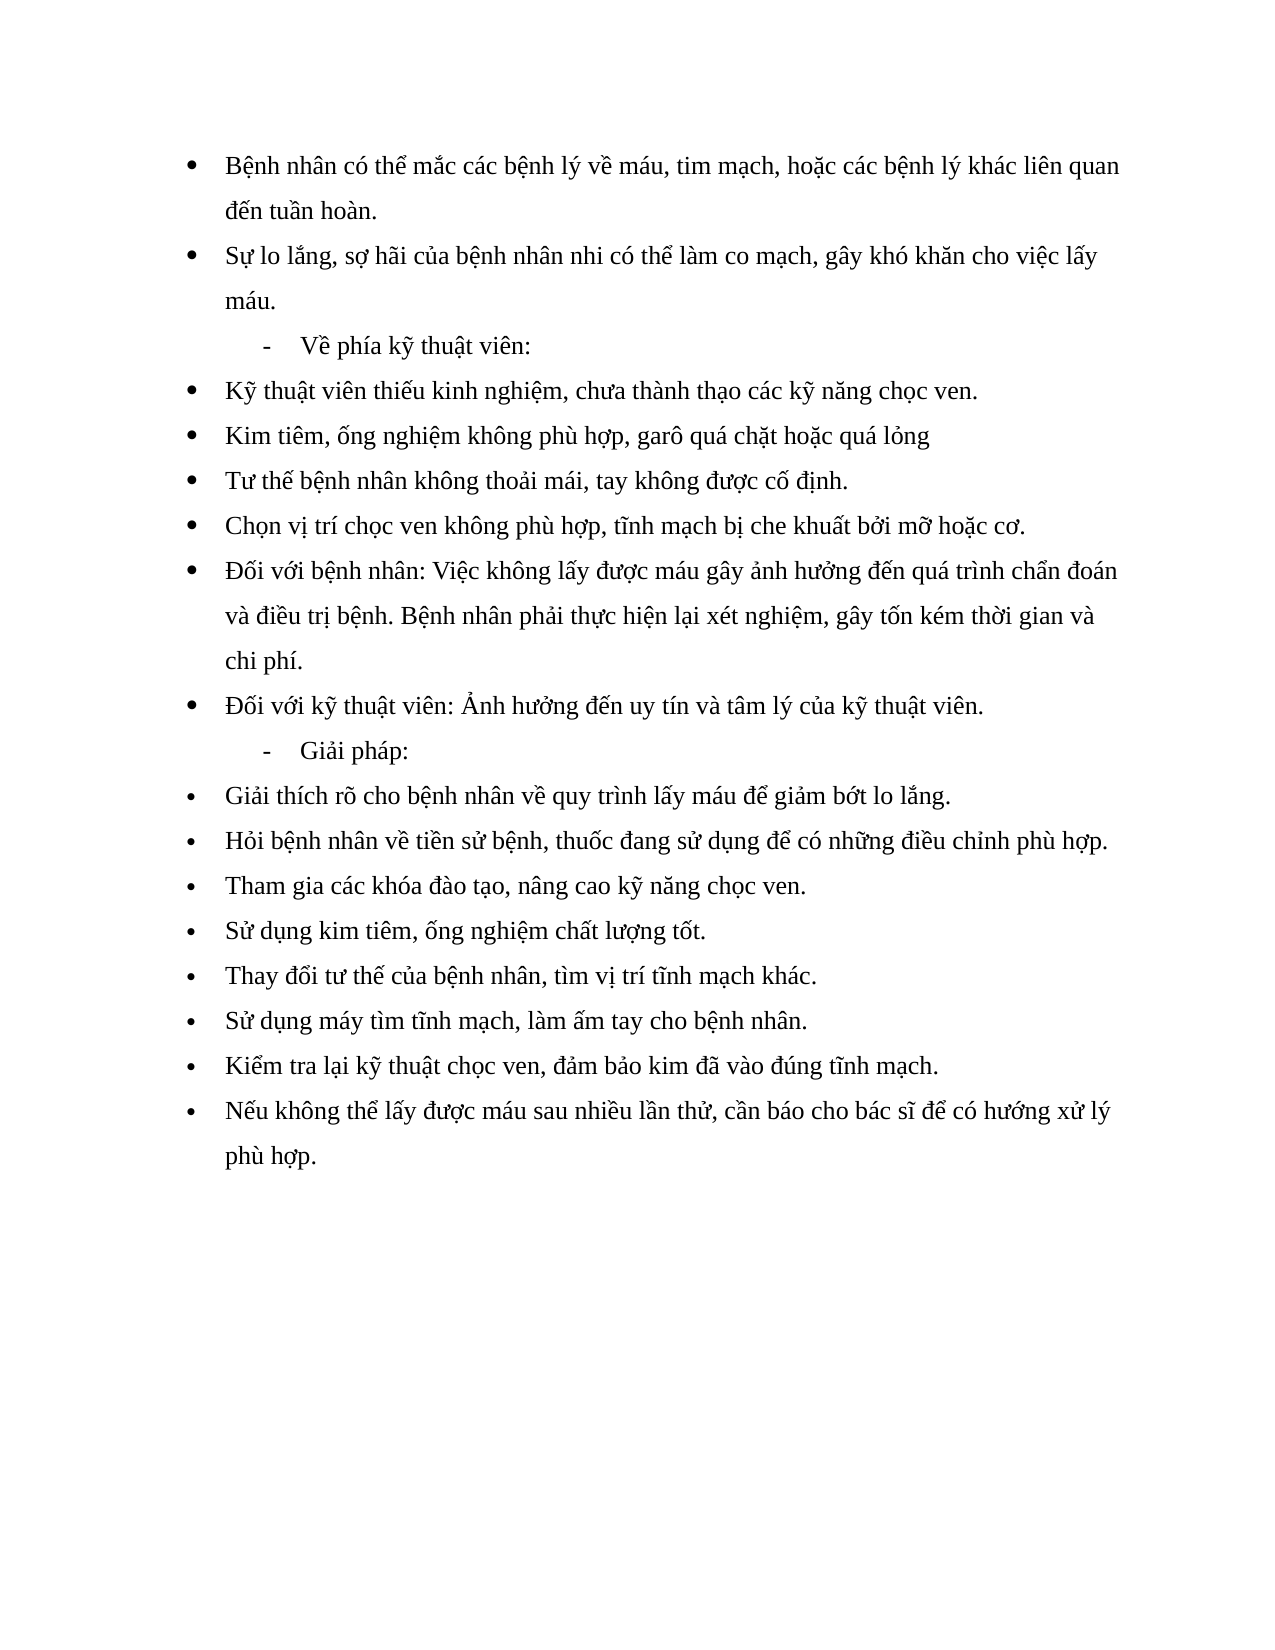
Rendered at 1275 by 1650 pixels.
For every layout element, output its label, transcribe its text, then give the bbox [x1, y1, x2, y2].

list Giải pháp: [262, 735, 1125, 765]
list Kỹ thuật viên thiếu kinh nghiệm, chưa thành thạo các kỹ năng chọc ven. [187, 375, 1125, 405]
list Sự lo lắng, sợ hãi của bệnh nhân nhi có thể làm co mạch, gây khó khăn cho việc lấy máu. [187, 240, 1125, 315]
list Tư thế bệnh nhân không thoải mái, tay không được cố định. [187, 465, 1125, 495]
list Nếu không thể lấy được máu sau nhiều lần thử, cần báo cho bác sĩ để có hướng xử lý phù hợp. [187, 1095, 1125, 1170]
list Sử dụng kim tiêm, ống nghiệm chất lượng tốt. [187, 915, 1125, 945]
list Chọn vị trí chọc ven không phù hợp, tĩnh mạch bị che khuất bởi mỡ hoặc cơ. [187, 510, 1125, 540]
list Giải thích rõ cho bệnh nhân về quy trình lấy máu để giảm bớt lo lắng. [187, 780, 1125, 810]
list Bệnh nhân có thể mắc các bệnh lý về máu, tim mạch, hoặc các bệnh lý khác liên quan đến tuần hoàn. [187, 150, 1125, 225]
list Thay đổi tư thế của bệnh nhân, tìm vị trí tĩnh mạch khác. [187, 960, 1125, 990]
list Hỏi bệnh nhân về tiền sử bệnh, thuốc đang sử dụng để có những điều chỉnh phù hợp. [187, 825, 1125, 855]
list Kiểm tra lại kỹ thuật chọc ven, đảm bảo kim đã vào đúng tĩnh mạch. [187, 1050, 1125, 1080]
list Đối với kỹ thuật viên: Ảnh hưởng đến uy tín và tâm lý của kỹ thuật viên. [187, 690, 1125, 720]
list Về phía kỹ thuật viên: [262, 330, 1125, 360]
list Sử dụng máy tìm tĩnh mạch, làm ấm tay cho bệnh nhân. [187, 1005, 1125, 1035]
list Kim tiêm, ống nghiệm không phù hợp, garô quá chặt hoặc quá lỏng [187, 420, 1125, 450]
list Tham gia các khóa đào tạo, nâng cao kỹ năng chọc ven. [187, 870, 1125, 900]
list Đối với bệnh nhân: Việc không lấy được máu gây ảnh hưởng đến quá trình chẩn đoán và điều trị bệnh. Bệnh nhân phải thực hiện lại xét nghiệm, gây tốn kém thời gian và chi phí. [187, 555, 1125, 675]
